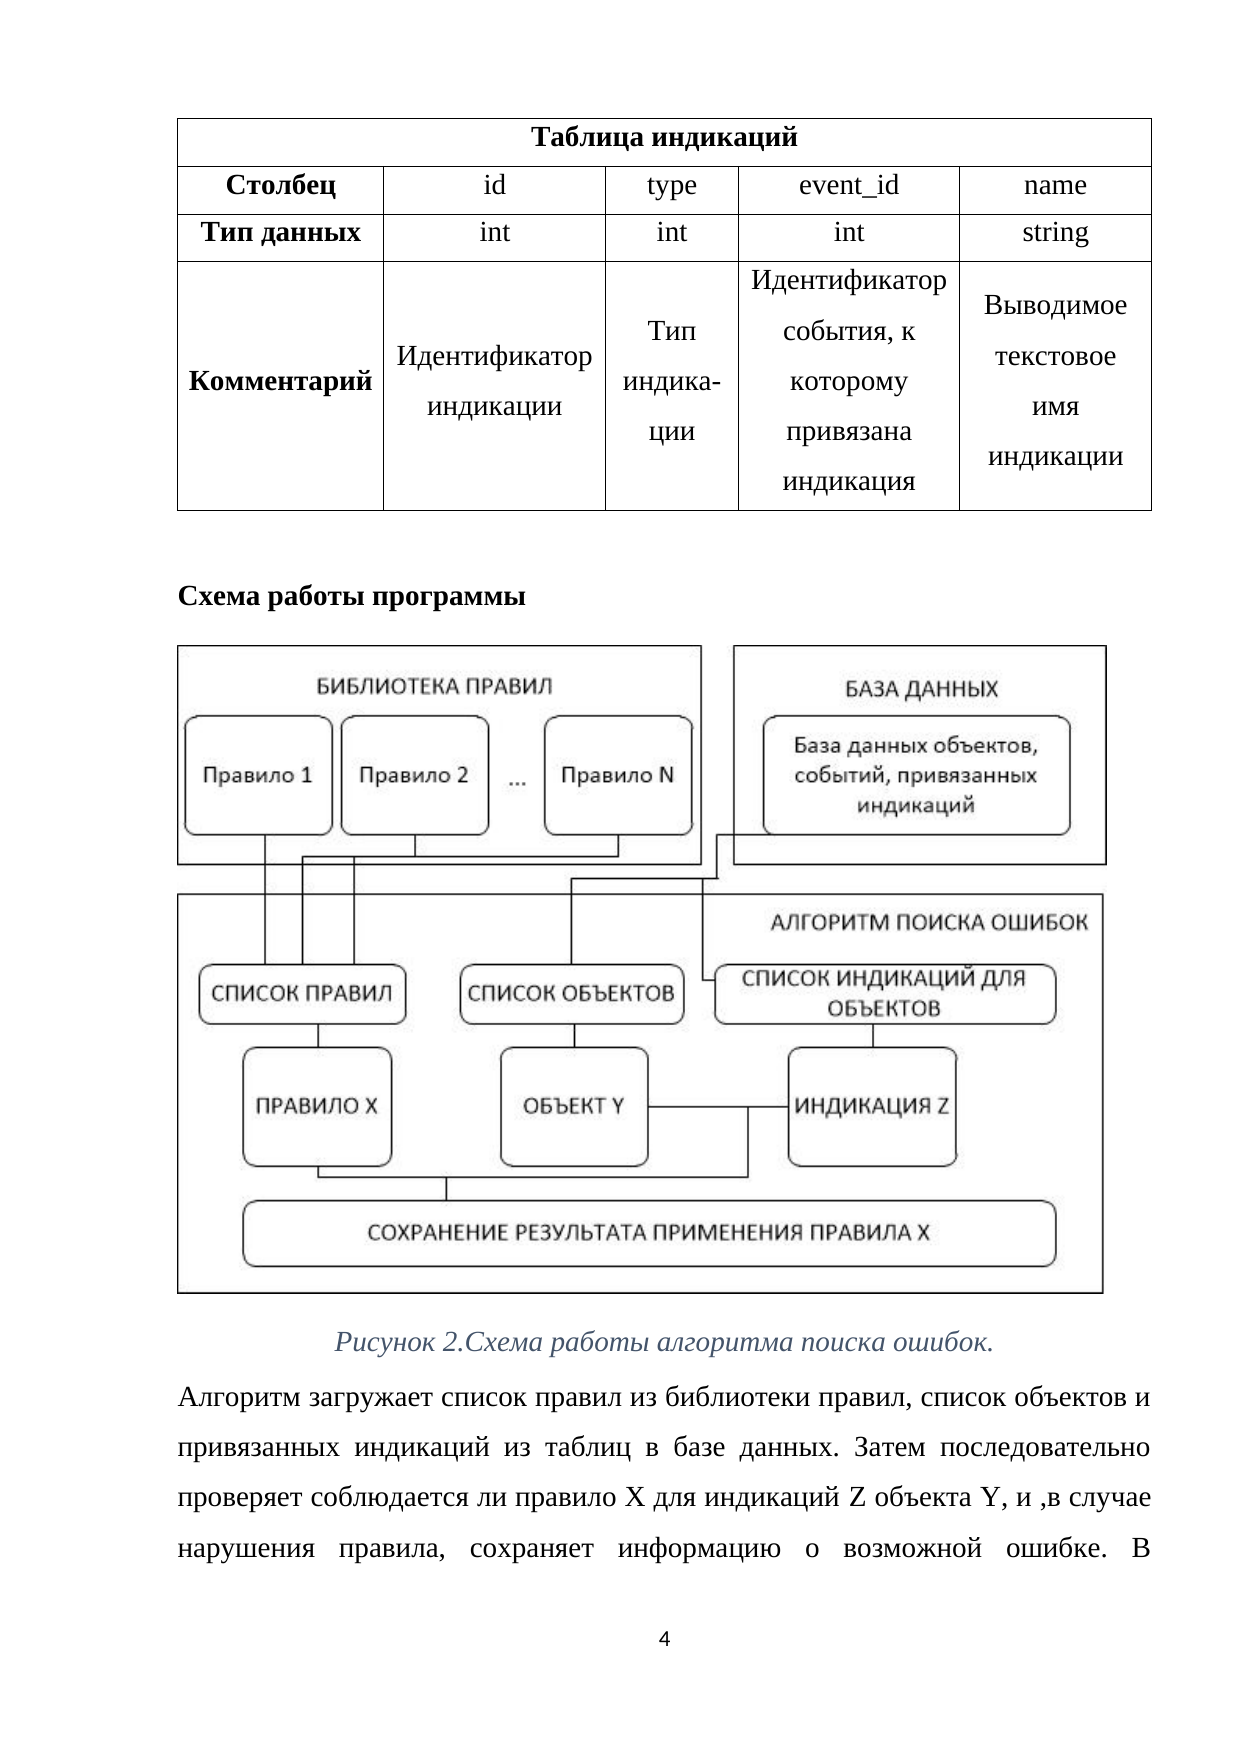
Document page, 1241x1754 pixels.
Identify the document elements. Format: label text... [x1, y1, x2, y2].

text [177, 1379, 1152, 1563]
table_cell type [606, 167, 738, 213]
table_header Таблица индикаций [178, 119, 1151, 166]
text Схема работы программы [177, 578, 1152, 612]
table_cell Комментарий [178, 262, 383, 510]
table_cell Идентификатор события, к которому привязана индикация [739, 262, 959, 510]
table_cell int [384, 215, 605, 261]
table_cell Столбец [178, 167, 383, 213]
text Рисунок 2.Схема работы алгоритма поиска ошибок. [177, 1324, 1152, 1358]
picture [177, 645, 1107, 1294]
table_cell event_id [739, 167, 959, 213]
table_cell int [606, 215, 738, 261]
table_cell Тип индика-ции [606, 262, 738, 510]
table_cell Идентификатор индикации [384, 262, 605, 510]
table_cell int [739, 215, 959, 261]
table_cell id [384, 167, 605, 213]
table_cell Выводимое текстовое имя индикации [960, 262, 1151, 510]
table_cell Тип данных [178, 215, 383, 261]
table_cell name [960, 167, 1151, 213]
table_cell string [960, 215, 1151, 261]
